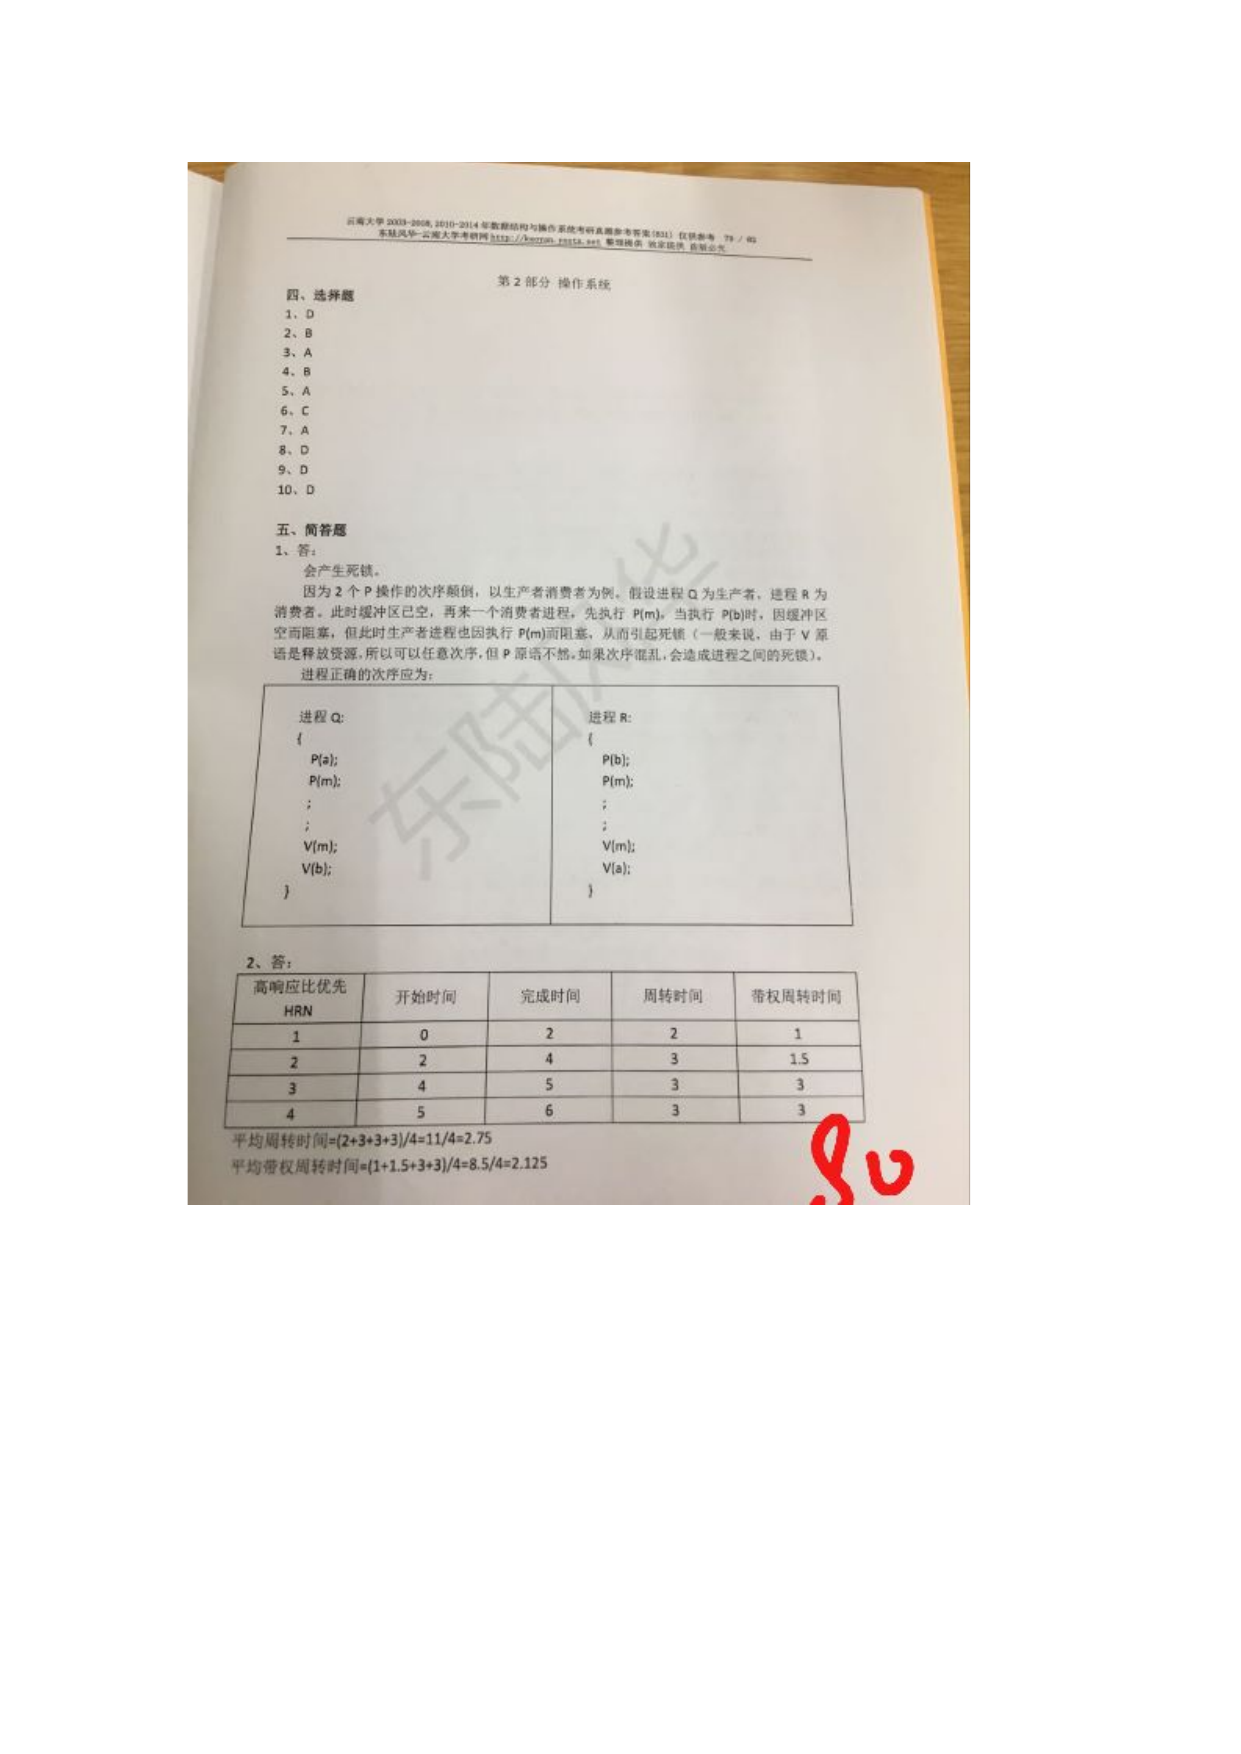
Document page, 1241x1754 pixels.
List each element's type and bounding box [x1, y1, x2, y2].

picture [187, 162, 971, 1205]
